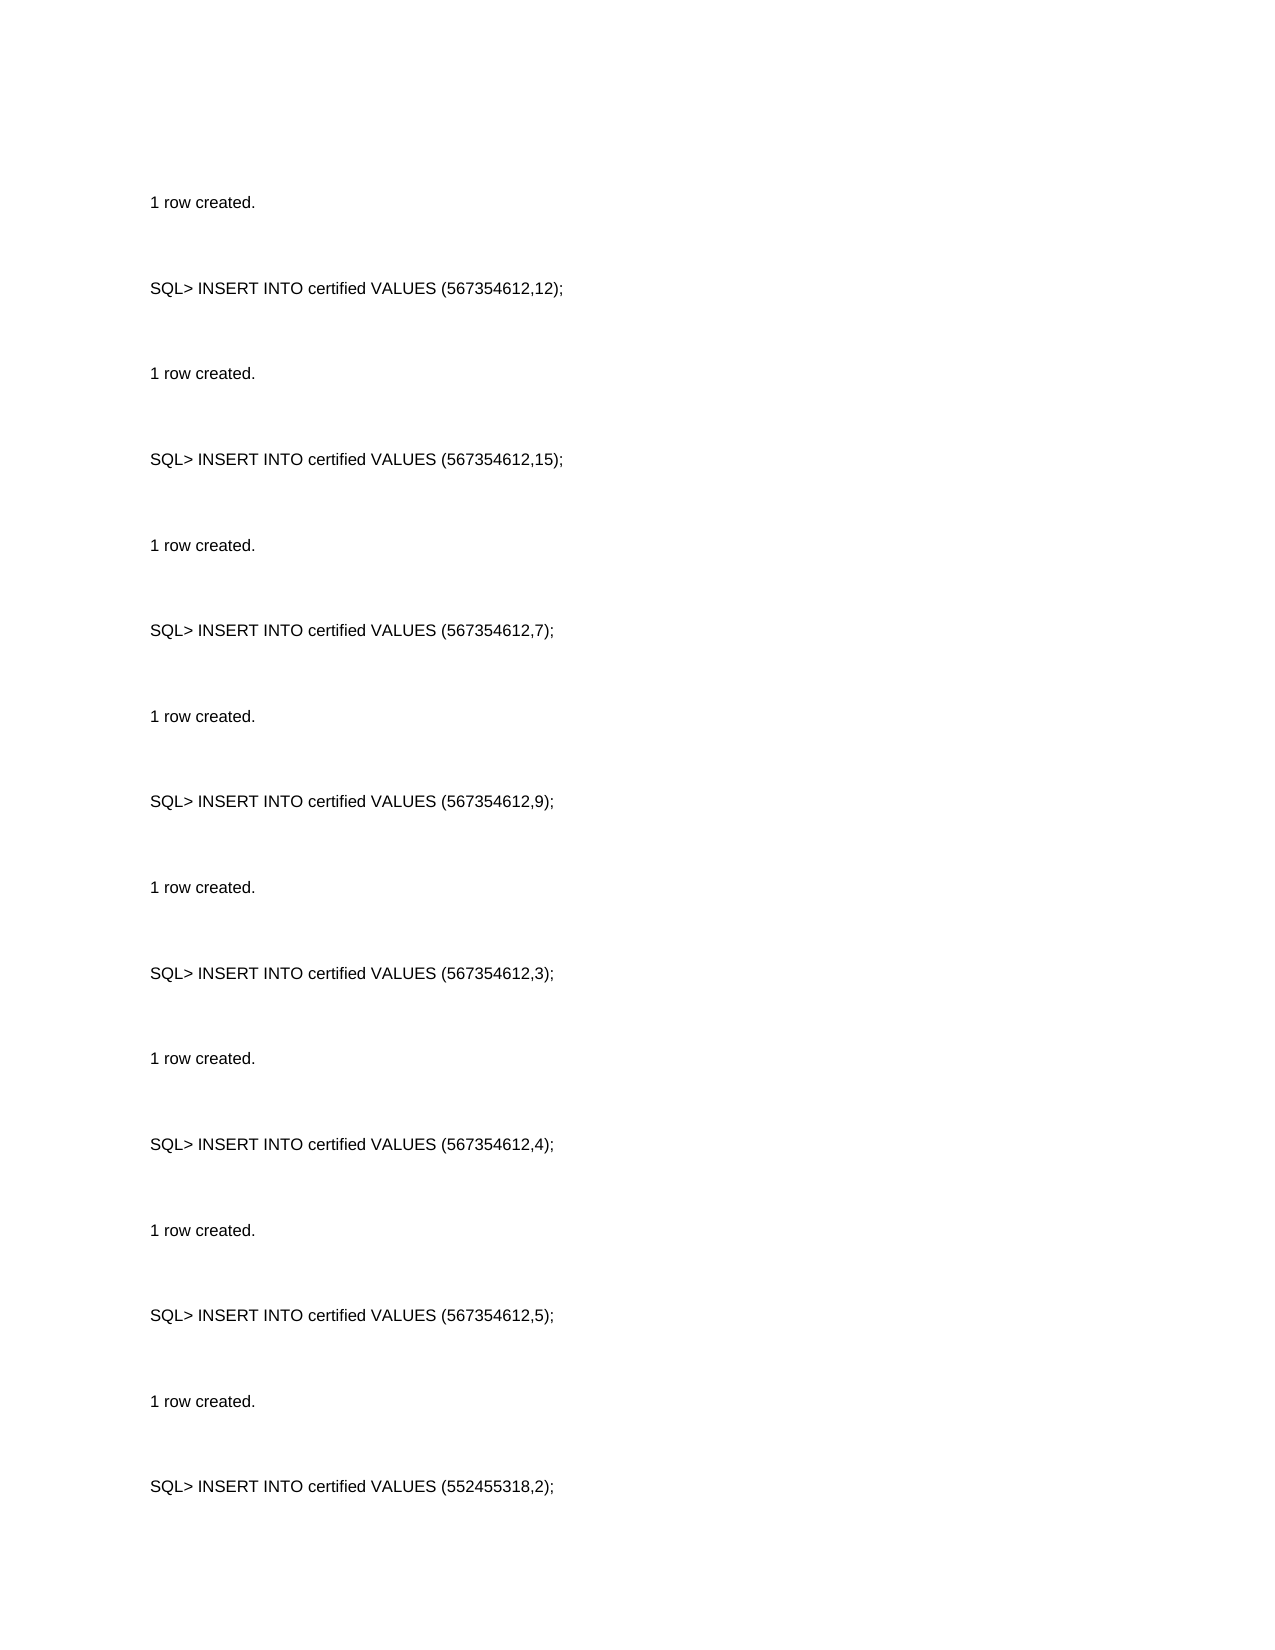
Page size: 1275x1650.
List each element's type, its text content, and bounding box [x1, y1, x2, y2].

text SQL> INSERT INTO certified VALUES (567354612,3); [150, 963, 1125, 983]
text SQL> INSERT INTO certified VALUES (552455318,2); [150, 1477, 1125, 1496]
text SQL> INSERT INTO certified VALUES (567354612,7); [150, 621, 1125, 640]
text 1 row created. [150, 707, 1125, 726]
text SQL> INSERT INTO certified VALUES (567354612,9); [150, 792, 1125, 811]
text SQL> INSERT INTO certified VALUES (567354612,5); [150, 1306, 1125, 1325]
text 1 row created. [150, 878, 1125, 897]
text 1 row created. [150, 535, 1125, 554]
text SQL> INSERT INTO certified VALUES (567354612,4); [150, 1135, 1125, 1154]
text 1 row created. [150, 364, 1125, 383]
text 1 row created. [150, 193, 1125, 212]
text 1 row created. [150, 1220, 1125, 1239]
text SQL> INSERT INTO certified VALUES (567354612,15); [150, 450, 1125, 469]
text 1 row created. [150, 1392, 1125, 1411]
text SQL> INSERT INTO certified VALUES (567354612,12); [150, 278, 1125, 298]
text 1 row created. [150, 1049, 1125, 1068]
